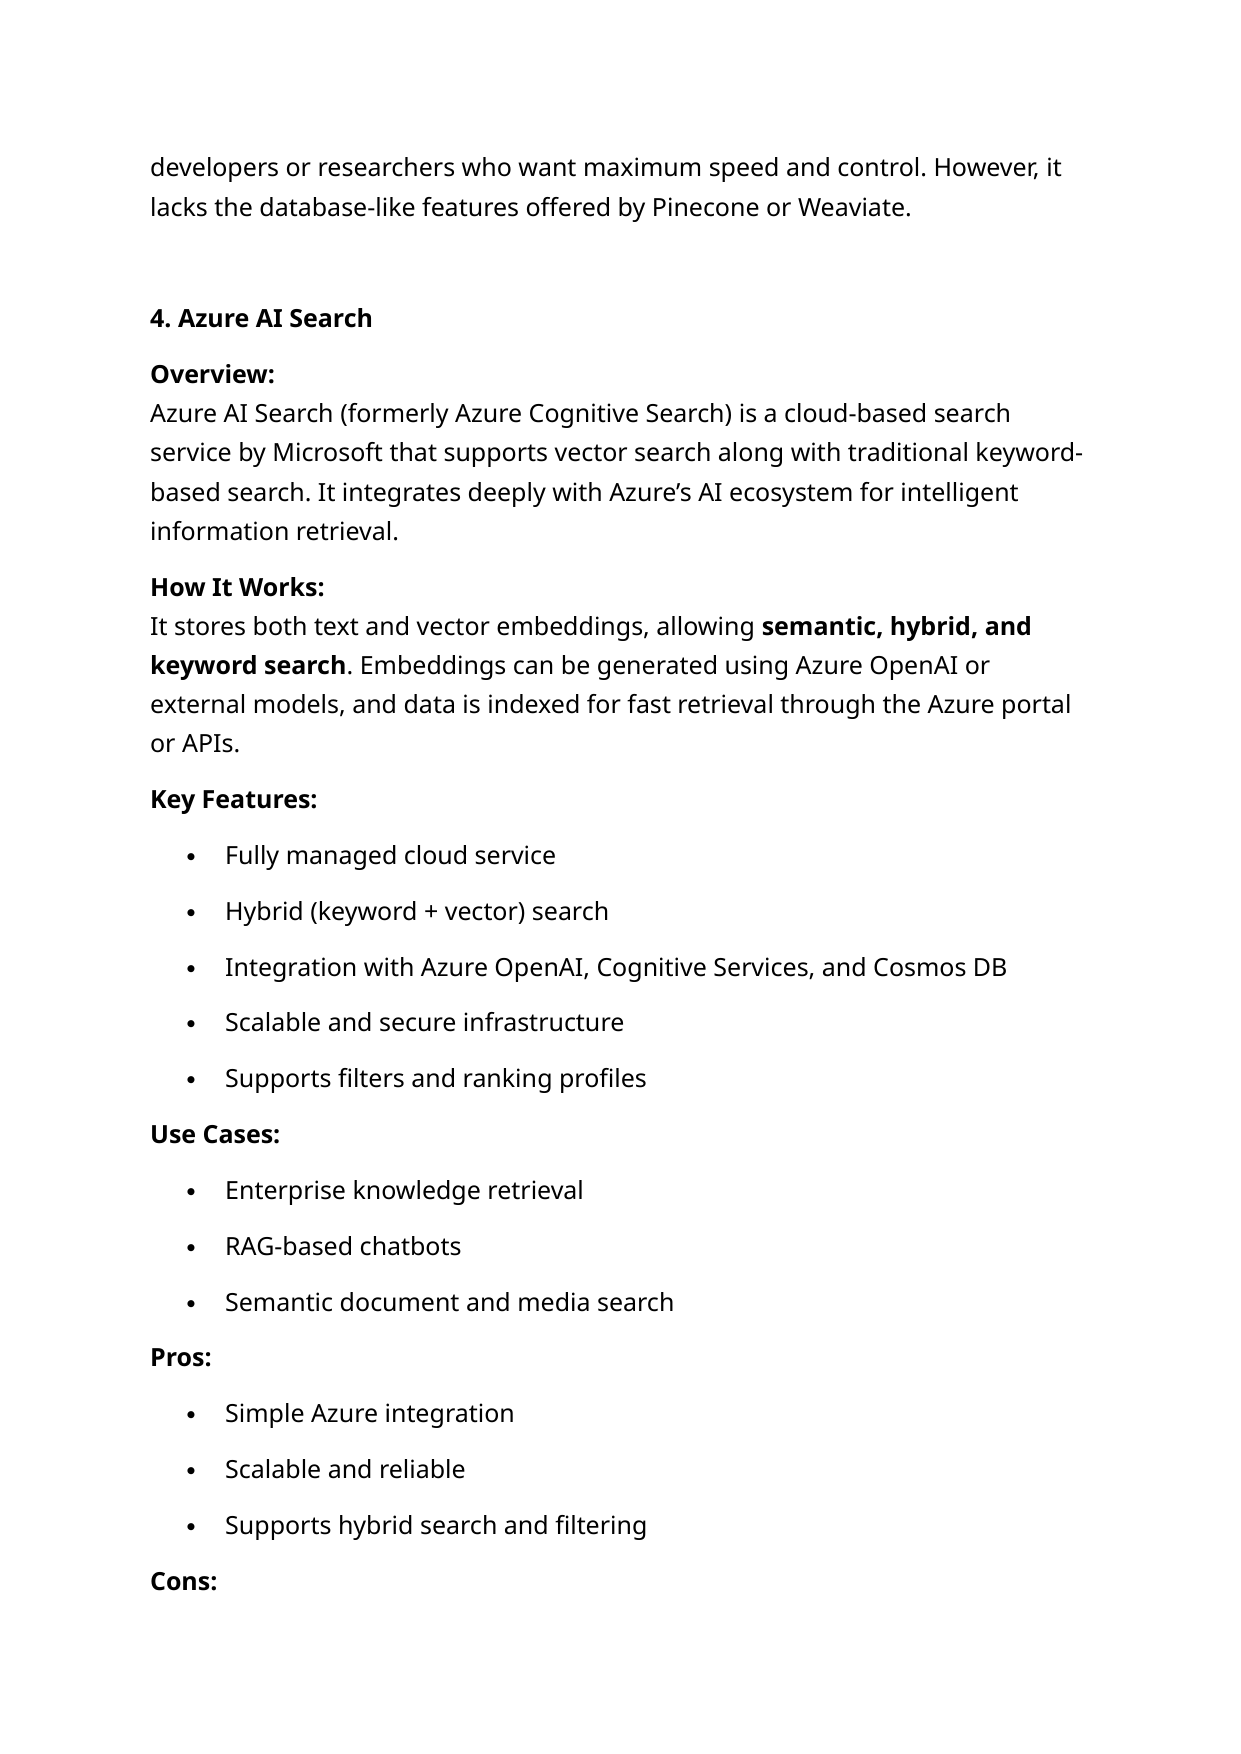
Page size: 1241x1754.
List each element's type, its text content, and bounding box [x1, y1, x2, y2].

list Enterprise knowledge retrieval [187, 1172, 1090, 1207]
list Simple Azure integration [187, 1396, 1090, 1430]
list Semantic document and media search [187, 1284, 1090, 1318]
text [150, 150, 1090, 223]
text 4. Azure AI Search [150, 301, 1090, 335]
text Overview: Azure AI Search (formerly Azure Cognitive Search) is a cloud-based search service by Microsoft that supports vector search along with traditional keyword-based search. It integrates deeply with Azure’s AI ecosystem for intelligent information retrieval. [150, 357, 1090, 547]
text How It Works: It stores both text and vector embeddings, allowing semantic, hybrid, and keyword search. Embeddings can be generated using Azure OpenAI or external models, and data is indexed for fast retrieval through the Azure portal or APIs. [150, 569, 1090, 760]
list Hybrid (keyword + vector) search [187, 893, 1090, 927]
list Scalable and reliable [187, 1452, 1090, 1486]
list Supports hybrid search and filtering [187, 1507, 1090, 1542]
text Use Cases: [150, 1117, 1090, 1151]
list Integration with Azure OpenAI, Cognitive Services, and Cosmos DB [187, 949, 1090, 983]
list Fully managed cloud service [187, 837, 1090, 872]
text Pros: [150, 1340, 1090, 1374]
text Key Features: [150, 782, 1090, 816]
list RAG-based chatbots [187, 1228, 1090, 1262]
list Supports filters and ranking profiles [187, 1061, 1090, 1095]
text Cons: [150, 1563, 1090, 1597]
list Scalable and secure infrastructure [187, 1005, 1090, 1039]
